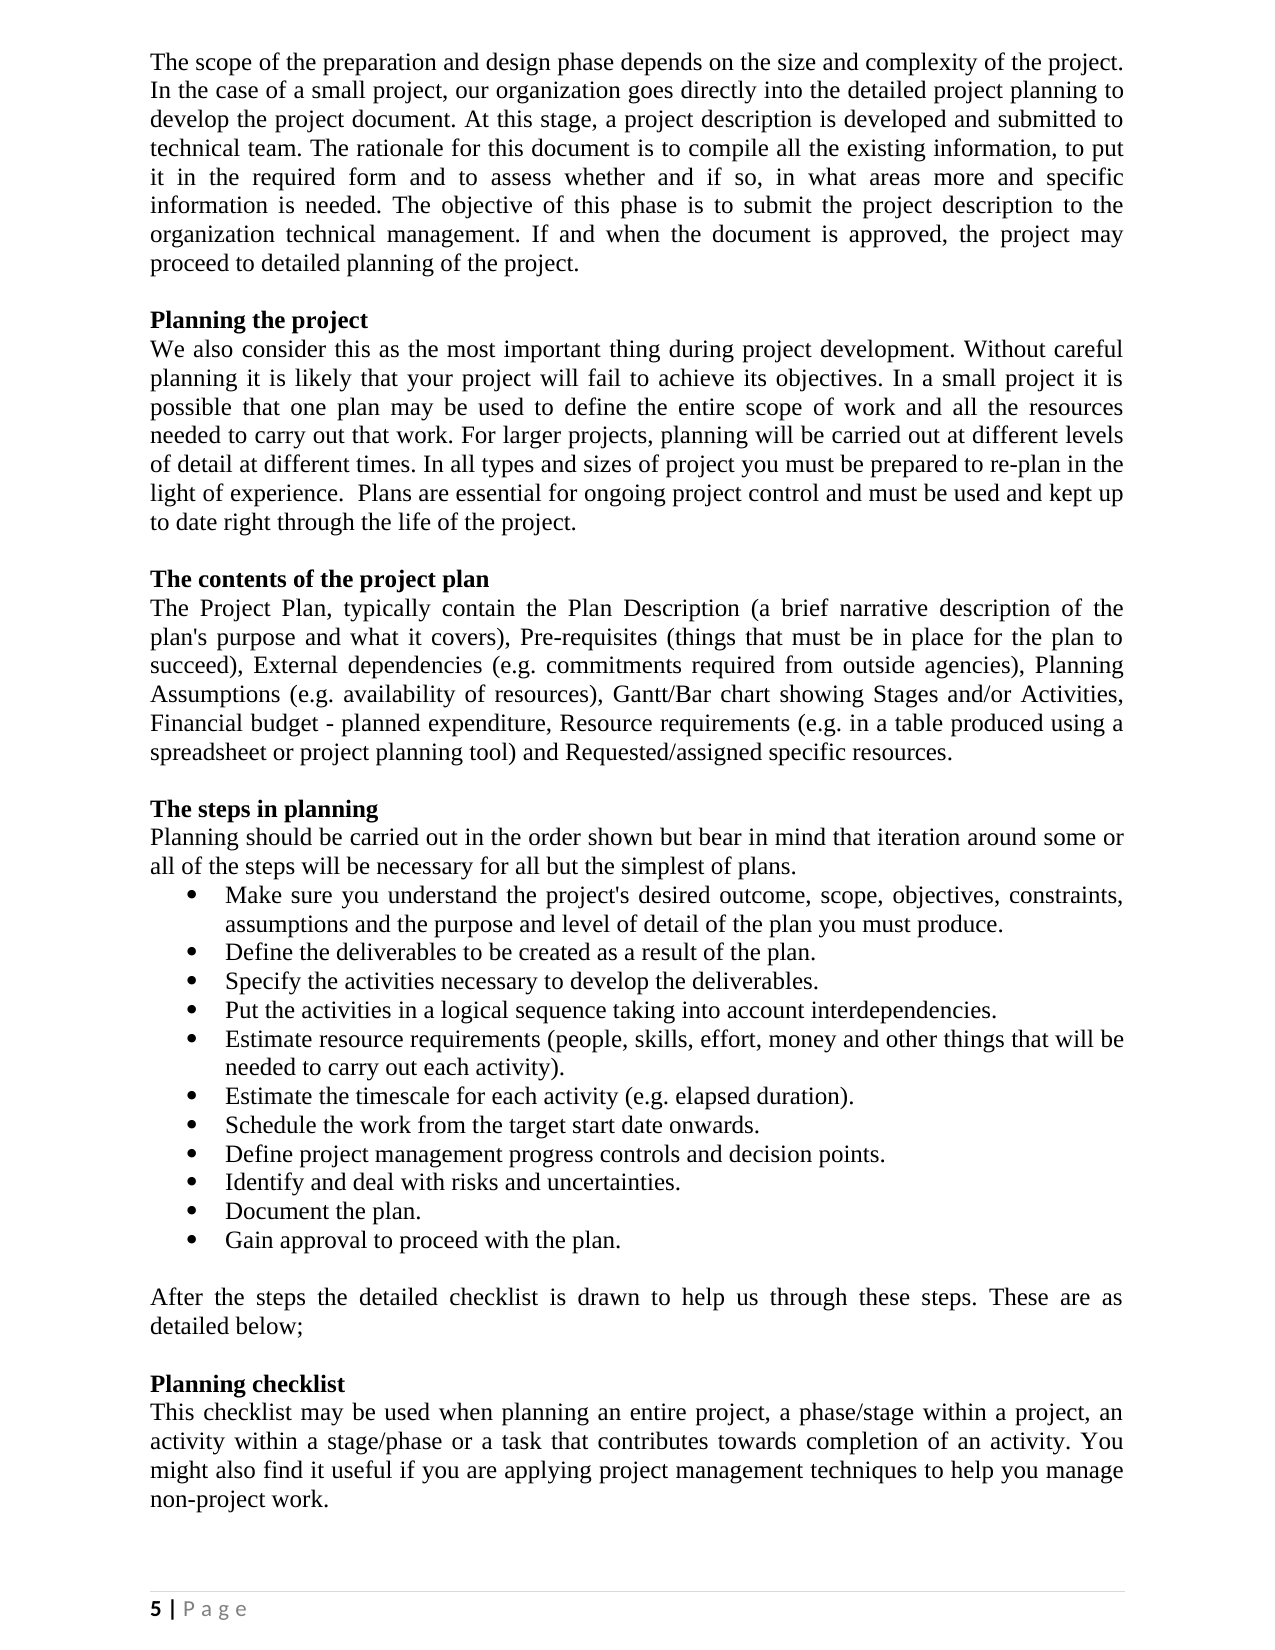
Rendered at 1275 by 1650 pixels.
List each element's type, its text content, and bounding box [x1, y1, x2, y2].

list Define project management progress controls and decision points. [187, 1139, 1125, 1167]
list Identify and deal with risks and uncertainties. [187, 1167, 1125, 1196]
list Define the deliverables to be created as a result of the plan. [187, 937, 1125, 966]
list Gain approval to proceed with the plan. [187, 1225, 1125, 1254]
list Make sure you understand the project's desired outcome, scope, objectives, constraints, assumptions and the purpose and level of detail of the plan you must produce. [187, 880, 1125, 937]
text The steps in planning [150, 794, 1125, 822]
text The scope of the preparation and design phase depends on the size and complexity of the project. In the case of a small project, our organization goes directly into the detailed project planning to develop the project document. At this stage, a project description is developed and submitted to technical team. The rationale for this document is to compile all the existing information, to put it in the required form and to assess whether and if so, in what areas more and specific information is needed. The objective of this phase is to submit the project description to the organization technical management. If and when the document is approved, the project may proceed to detailed planning of the project. [150, 47, 1125, 277]
list Document the plan. [187, 1196, 1125, 1225]
list Schedule the work from the target start date onwards. [187, 1110, 1125, 1139]
text This checklist may be used when planning an entire project, a phase/stage within a project, an activity within a stage/phase or a task that contributes towards completion of an activity. You might also find it useful if you are applying project management techniques to help you manage non-project work. [150, 1397, 1125, 1512]
list Estimate resource requirements (people, skills, effort, money and other things that will be needed to carry out each activity). [187, 1024, 1125, 1081]
text After the steps the detailed checklist is drawn to help us through these steps. These are as detailed below; [150, 1282, 1125, 1340]
text The contents of the project plan [150, 564, 1125, 593]
text Planning should be carried out in the order shown but bear in mind that iteration around some or all of the steps will be necessary for all but the simplest of plans. [150, 822, 1125, 880]
list Put the activities in a logical sequence taking into account interdependencies. [187, 995, 1125, 1024]
text Planning the project [150, 306, 1125, 334]
text Planning checklist [150, 1369, 1125, 1397]
list Estimate the timescale for each activity (e.g. elapsed duration). [187, 1081, 1125, 1110]
list Specify the activities necessary to develop the deliverables. [187, 966, 1125, 995]
text We also consider this as the most important thing during project development. Without careful planning it is likely that your project will fail to achieve its objectives. In a small project it is possible that one plan may be used to define the entire scope of work and all the resources needed to carry out that work. For larger projects, planning will be carried out at different levels of detail at different times. In all types and sizes of project you must be prepared to re-plan in the light of experience. Plans are essential for ongoing project control and must be used and kept up to date right through the life of the project. [150, 334, 1125, 536]
text The Project Plan, typically contain the Plan Description (a brief narrative description of the plan's purpose and what it covers), Pre-requisites (things that must be in place for the plan to succeed), External dependencies (e.g. commitments required from outside agencies), Planning Assumptions (e.g. availability of resources), Gantt/Bar chart showing Stages and/or Activities, Financial budget - planned expenditure, Resource requirements (e.g. in a table produced using a spreadsheet or project planning tool) and Requested/assigned specific resources. [150, 593, 1125, 766]
